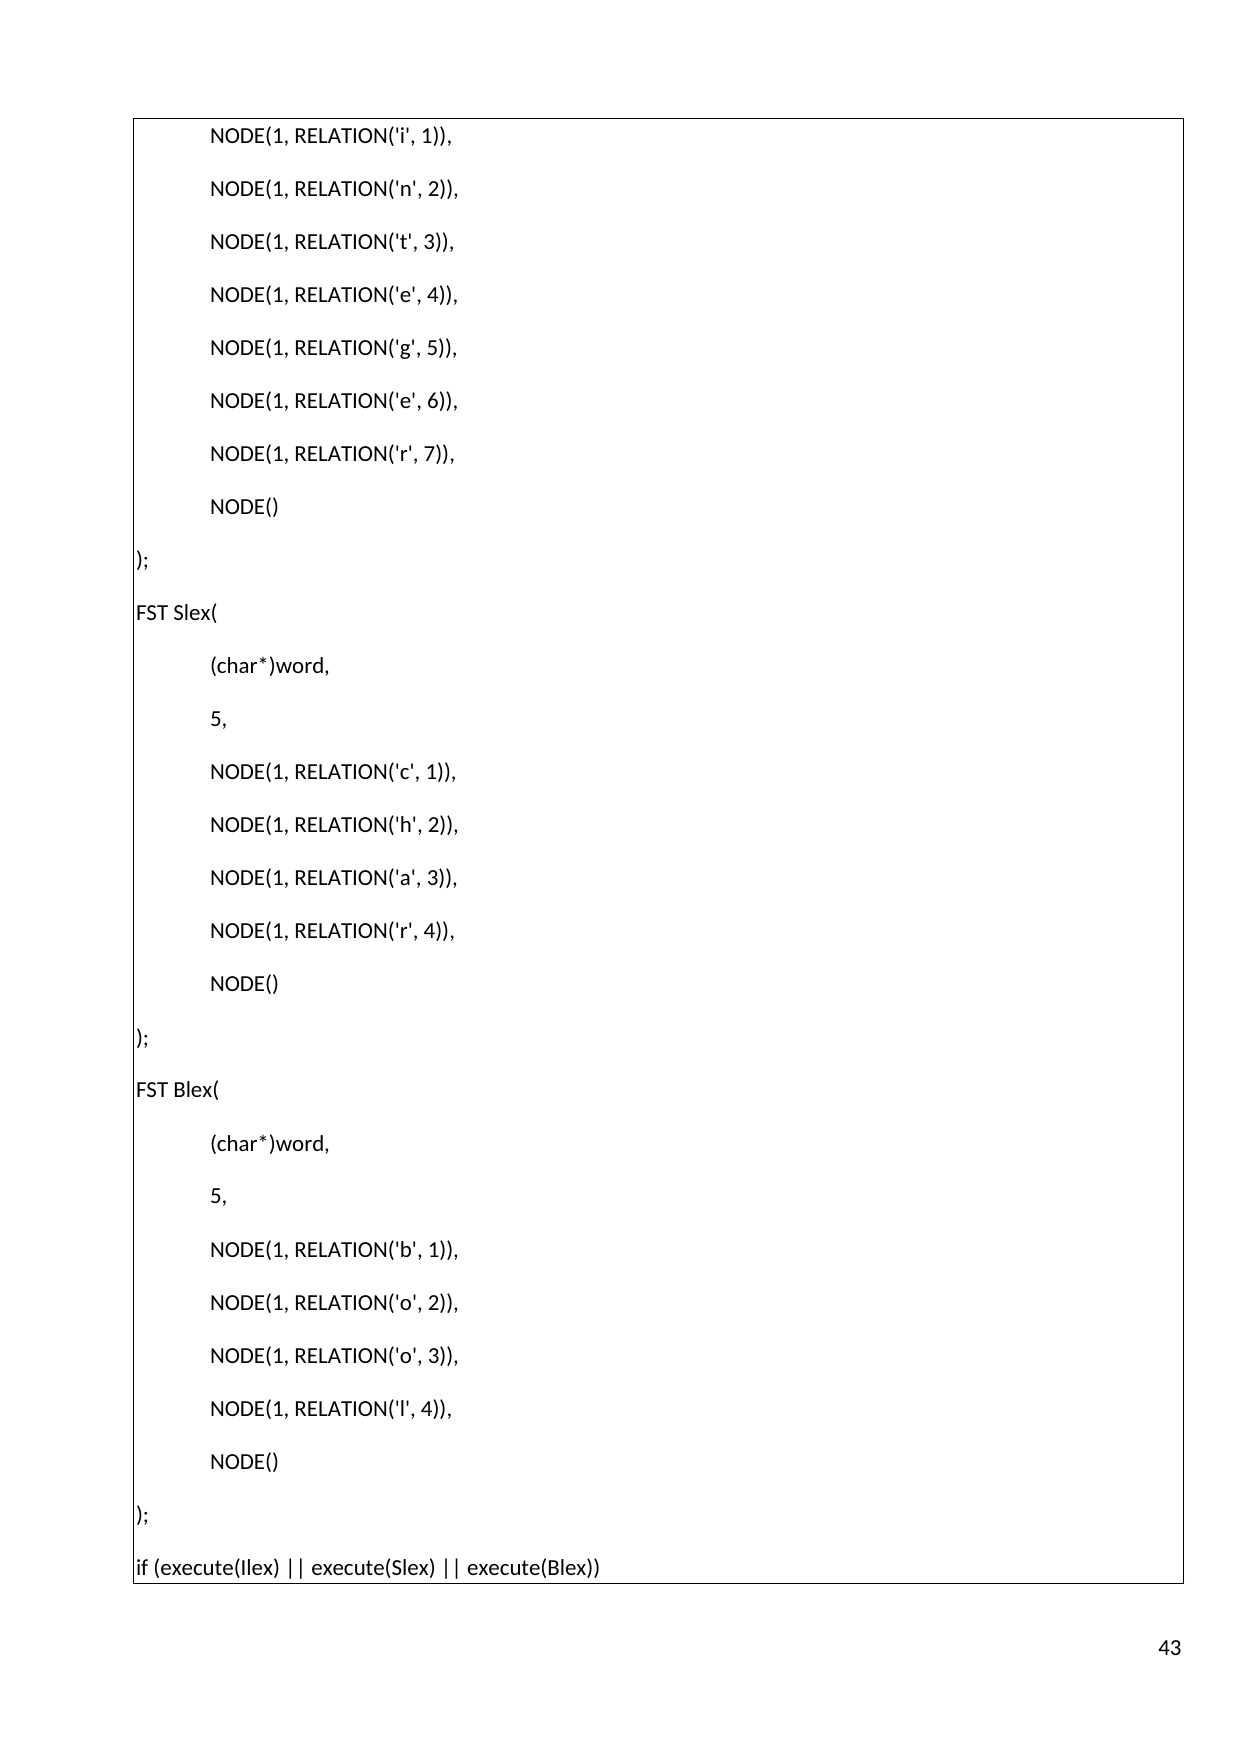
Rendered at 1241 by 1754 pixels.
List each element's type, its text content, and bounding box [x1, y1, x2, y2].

text 5, [134, 701, 1183, 732]
text NODE(1, RELATION('r', 7)), [134, 436, 1183, 467]
text NODE(1, RELATION('g', 5)), [134, 330, 1183, 361]
text NODE(1, RELATION('h', 2)), [134, 807, 1183, 838]
text NODE() [134, 966, 1183, 998]
text NODE(1, RELATION('e', 4)), [134, 277, 1183, 308]
text NODE(1, RELATION('t', 3)), [134, 224, 1183, 255]
text NODE(1, RELATION('l', 4)), [134, 1391, 1183, 1422]
text ); [134, 542, 1183, 573]
text NODE(1, RELATION('i', 1)), [134, 119, 1183, 149]
text FST Slex( [134, 595, 1183, 626]
text (char*)word, [134, 648, 1183, 679]
text (char*)word, [134, 1126, 1183, 1157]
text NODE() [134, 1444, 1183, 1475]
text FST Blex( [134, 1072, 1183, 1104]
text NODE(1, RELATION('a', 3)), [134, 860, 1183, 892]
text ); [134, 1497, 1183, 1528]
text NODE(1, RELATION('b', 1)), [134, 1232, 1183, 1263]
text 5, [134, 1178, 1183, 1210]
text ); [134, 1019, 1183, 1051]
text NODE(1, RELATION('r', 4)), [134, 913, 1183, 944]
text NODE(1, RELATION('n', 2)), [134, 171, 1183, 202]
text NODE(1, RELATION('o', 3)), [134, 1338, 1183, 1369]
text NODE(1, RELATION('o', 2)), [134, 1284, 1183, 1316]
text if (execute(Ilex) || execute(Slex) || execute(Blex)) [134, 1550, 1183, 1583]
text NODE(1, RELATION('c', 1)), [134, 754, 1183, 786]
text NODE(1, RELATION('e', 6)), [134, 383, 1183, 414]
text NODE() [134, 489, 1183, 520]
